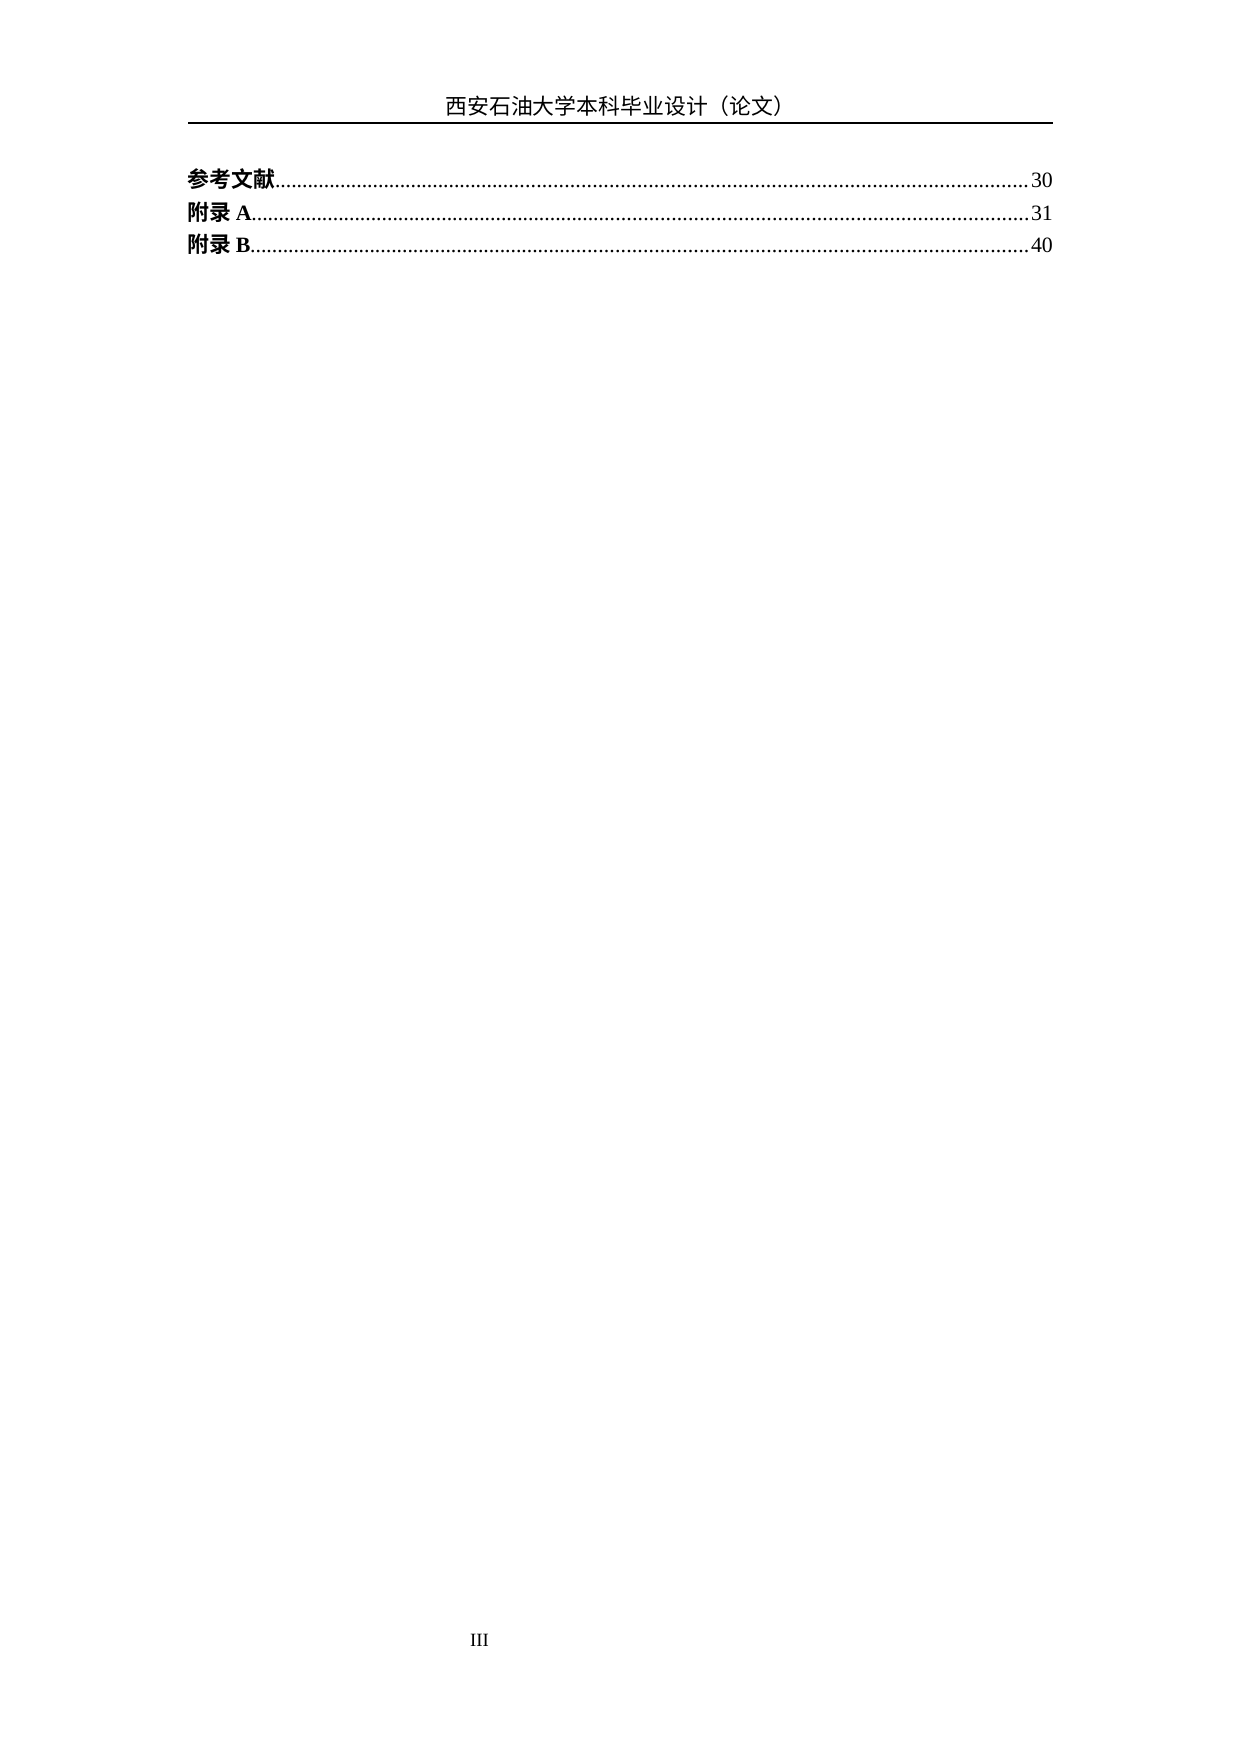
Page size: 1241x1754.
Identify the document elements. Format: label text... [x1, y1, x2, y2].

text 参考文献 30 [187, 162, 1053, 194]
text 附录A 31 [187, 194, 1053, 227]
text 附录B 40 [187, 227, 1053, 259]
